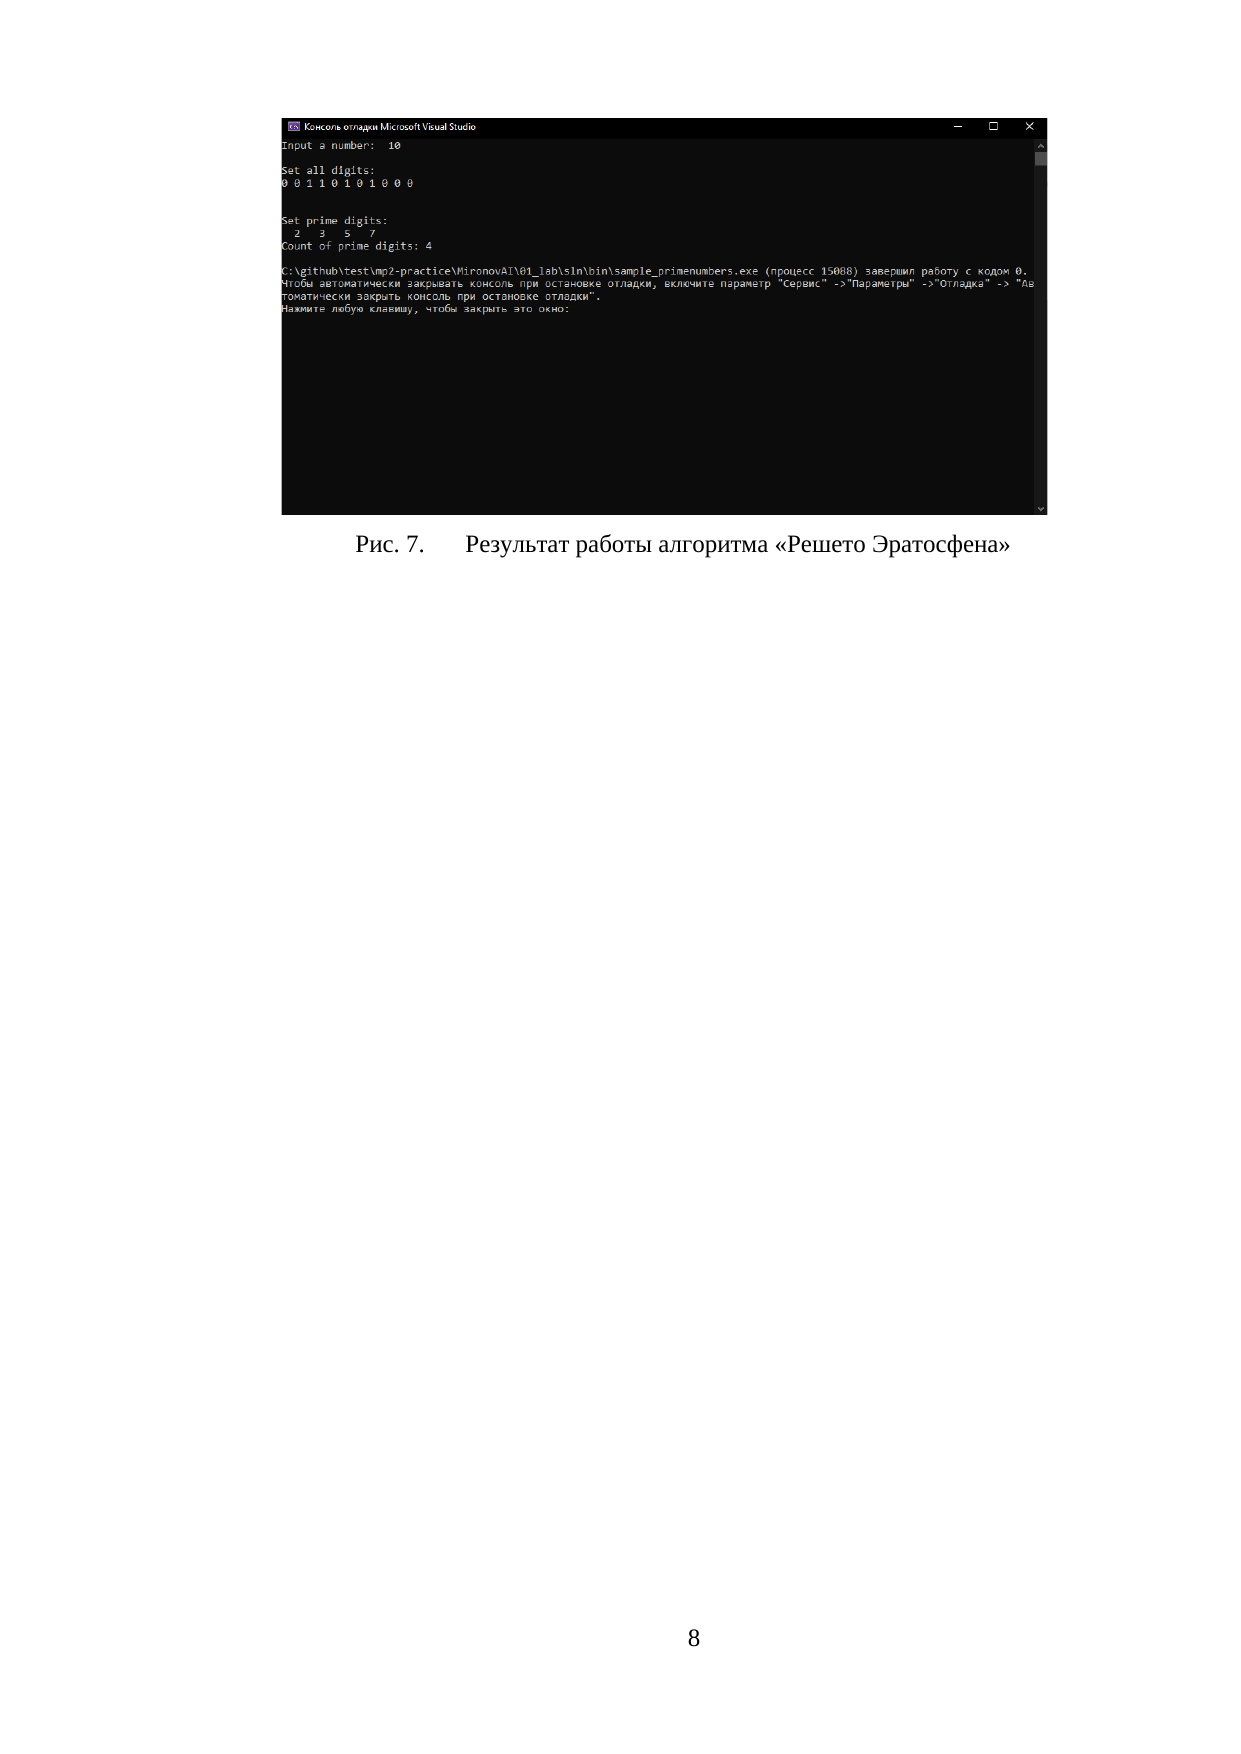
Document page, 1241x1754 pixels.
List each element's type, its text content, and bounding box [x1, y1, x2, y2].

text Результат работы алгоритма «Решето Эратосфена» [215, 529, 1152, 558]
picture [281, 118, 1048, 515]
